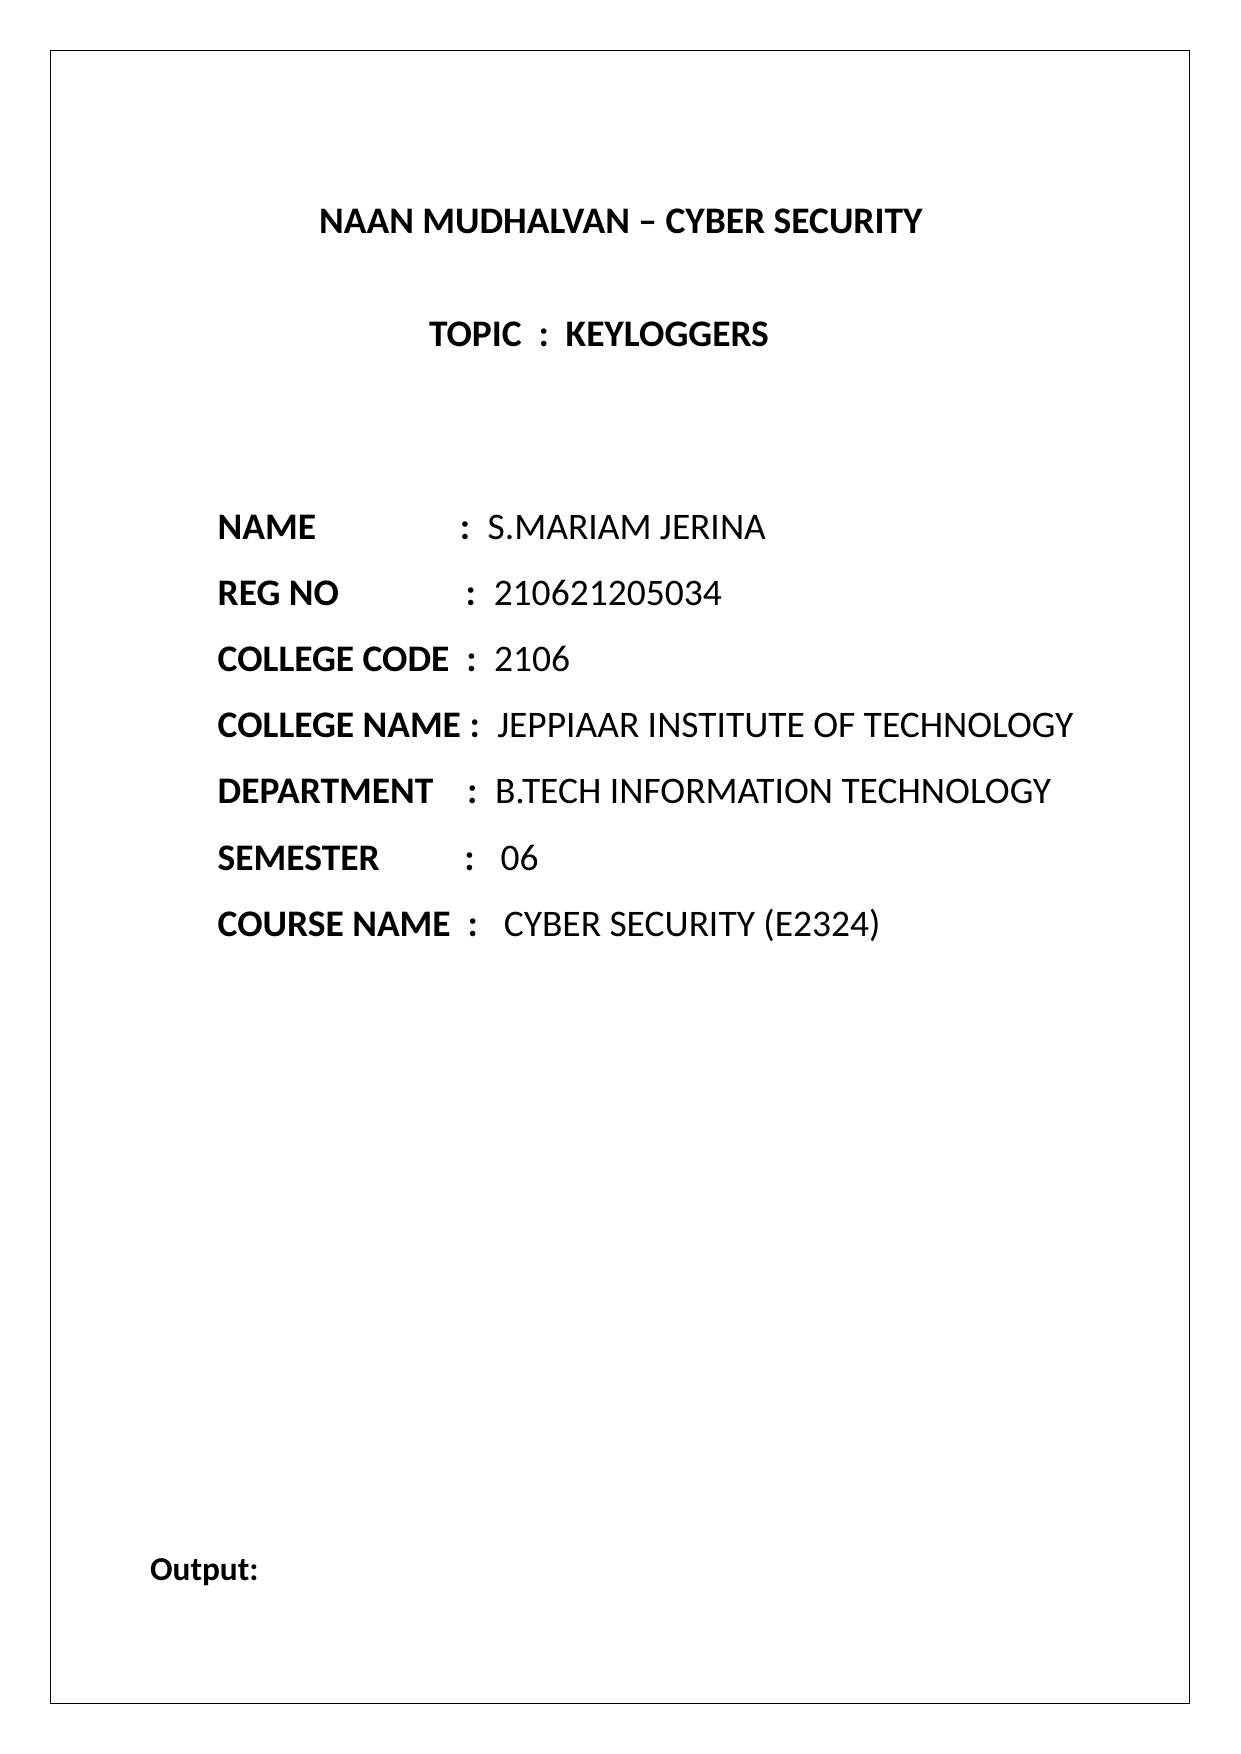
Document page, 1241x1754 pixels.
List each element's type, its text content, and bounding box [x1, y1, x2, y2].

text DEPARTMENT : B.TECH INFORMATION TECHNOLOGY [150, 767, 1090, 813]
text REG NO : 210621205034 [150, 569, 1090, 615]
text COURSE NAME : CYBER SECURITY (E2324) [150, 900, 1090, 946]
text TOPIC : KEYLOGGERS [150, 310, 1090, 356]
text SEMESTER : 06 [150, 833, 1090, 879]
text COLLEGE NAME : JEPPIAAR INSTITUTE OF TECHNOLOGY [150, 701, 1090, 747]
text NAAN MUDHALVAN – CYBER SECURITY [150, 197, 1090, 243]
text Output: [150, 1548, 1090, 1588]
text NAME : S.MARIAM JERINA [150, 503, 1090, 549]
text COLLEGE CODE : 2106 [150, 635, 1090, 681]
